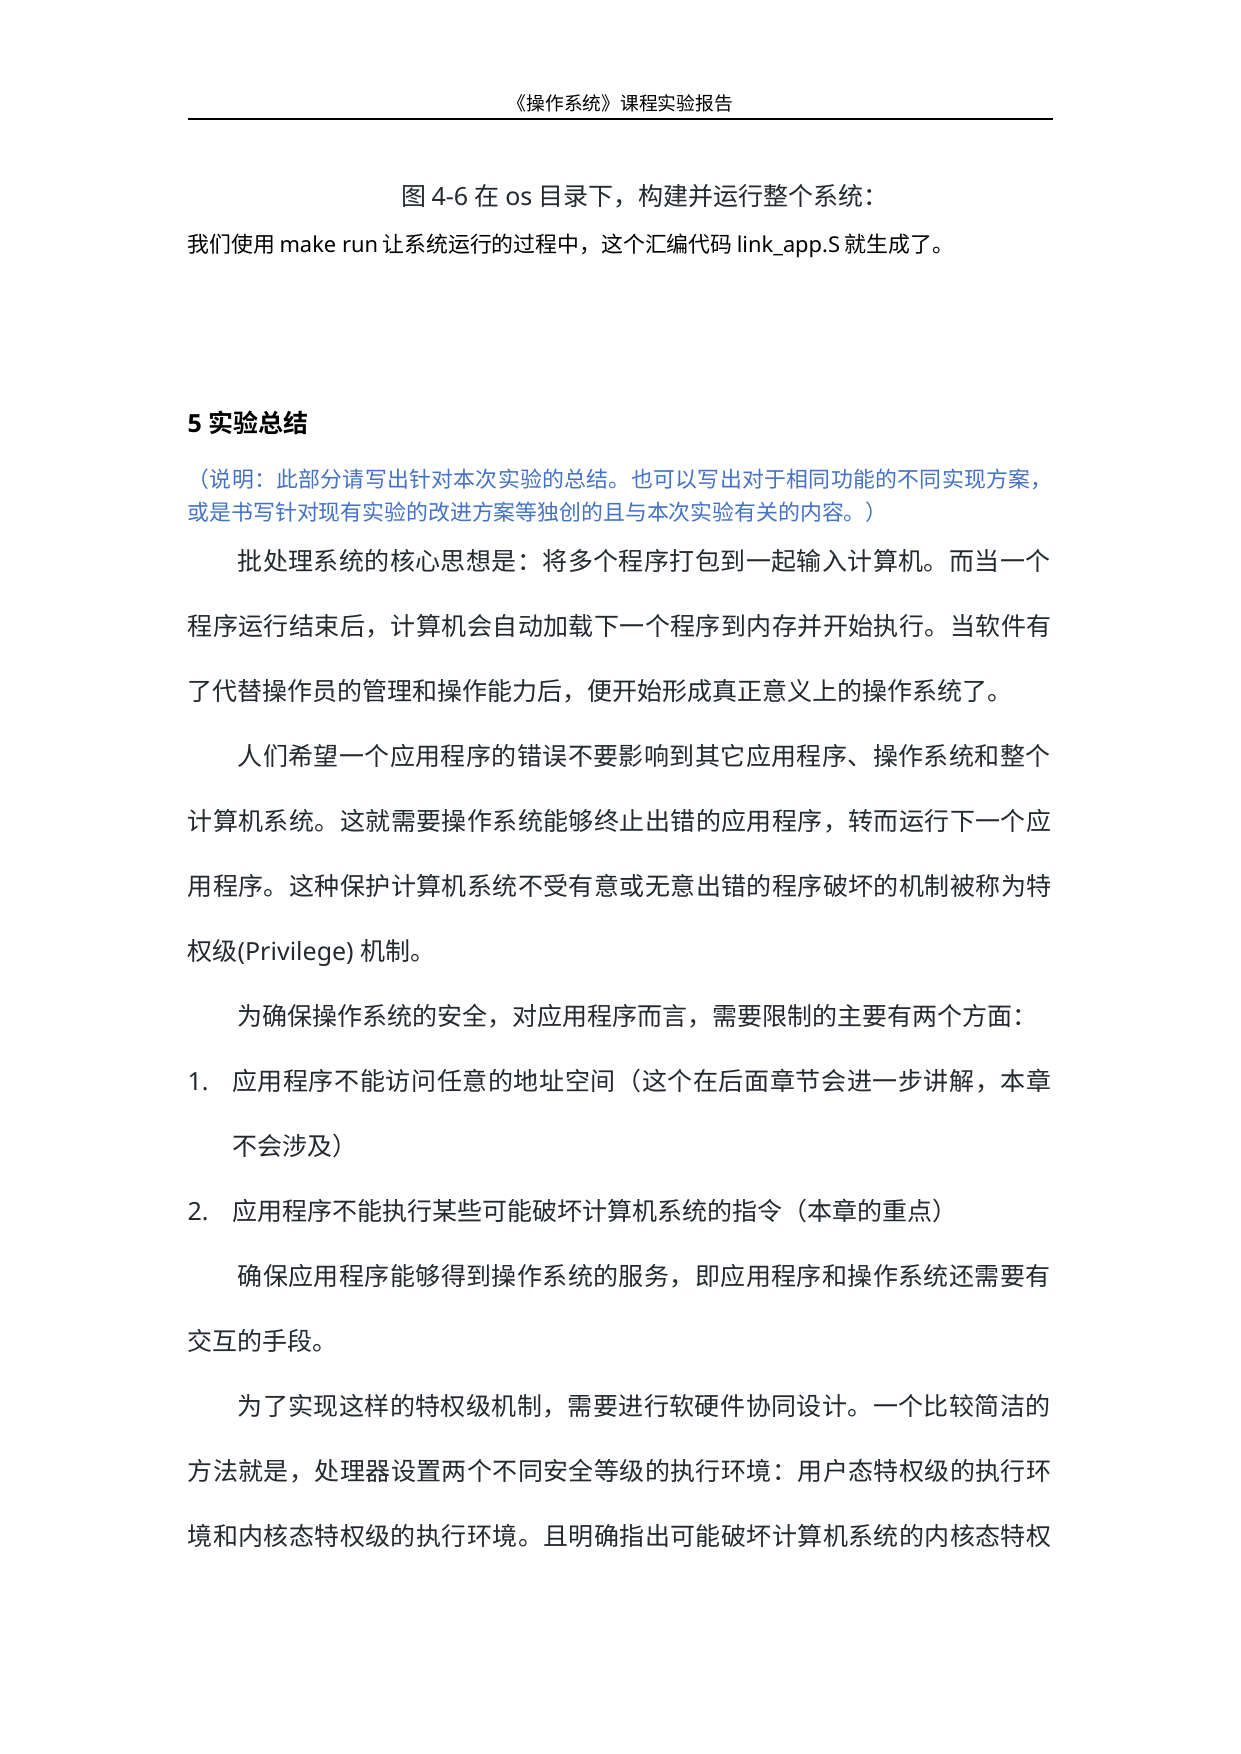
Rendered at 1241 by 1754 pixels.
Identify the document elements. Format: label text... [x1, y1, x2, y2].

text 确保应用程序能够得到操作系统的服务，即应用程序和操作系统还需要有交互的手段。 [187, 1242, 1053, 1372]
list 应用程序不能访问任意的地址空间（这个在后面章节会进一步讲解，本章不会涉及） [187, 1047, 1053, 1177]
subtitle 5 实验总结 [187, 389, 1053, 454]
text 我们使用make run让系统运行的过程中，这个汇编代码link_app.S就生成了。 [187, 227, 1053, 259]
text 为确保操作系统的安全，对应用程序而言，需要限制的主要有两个方面： [187, 982, 1053, 1047]
text 批处理系统的核心思想是：将多个程序打包到一起输入计算机。而当一个程序运行结束后，计算机会自动加载下一个程序到内存并开始执行。当软件有了代替操作员的管理和操作能力后，便开始形成真正意义上的操作系统了。 [187, 527, 1053, 722]
text 人们希望一个应用程序的错误不要影响到其它应用程序、操作系统和整个计算机系统。这就需要操作系统能够终止出错的应用程序，转而运行下一个应用程序。这种保护计算机系统不受有意或无意出错的程序破坏的机制被称为特权级(Privilege) 机制。 [187, 722, 1053, 982]
text 图4-6 在 os 目录下，构建并运行整个系统： [187, 162, 1053, 227]
list 应用程序不能执行某些可能破坏计算机系统的指令（本章的重点） [187, 1177, 1053, 1242]
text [187, 1372, 1053, 1567]
text （说明：此部分请写出针对本次实验的总结。也可以写出对于相同功能的不同实现方案，或是书写针对现有实验的改进方案等独创的且与本次实验有关的内容。） [187, 462, 1053, 527]
